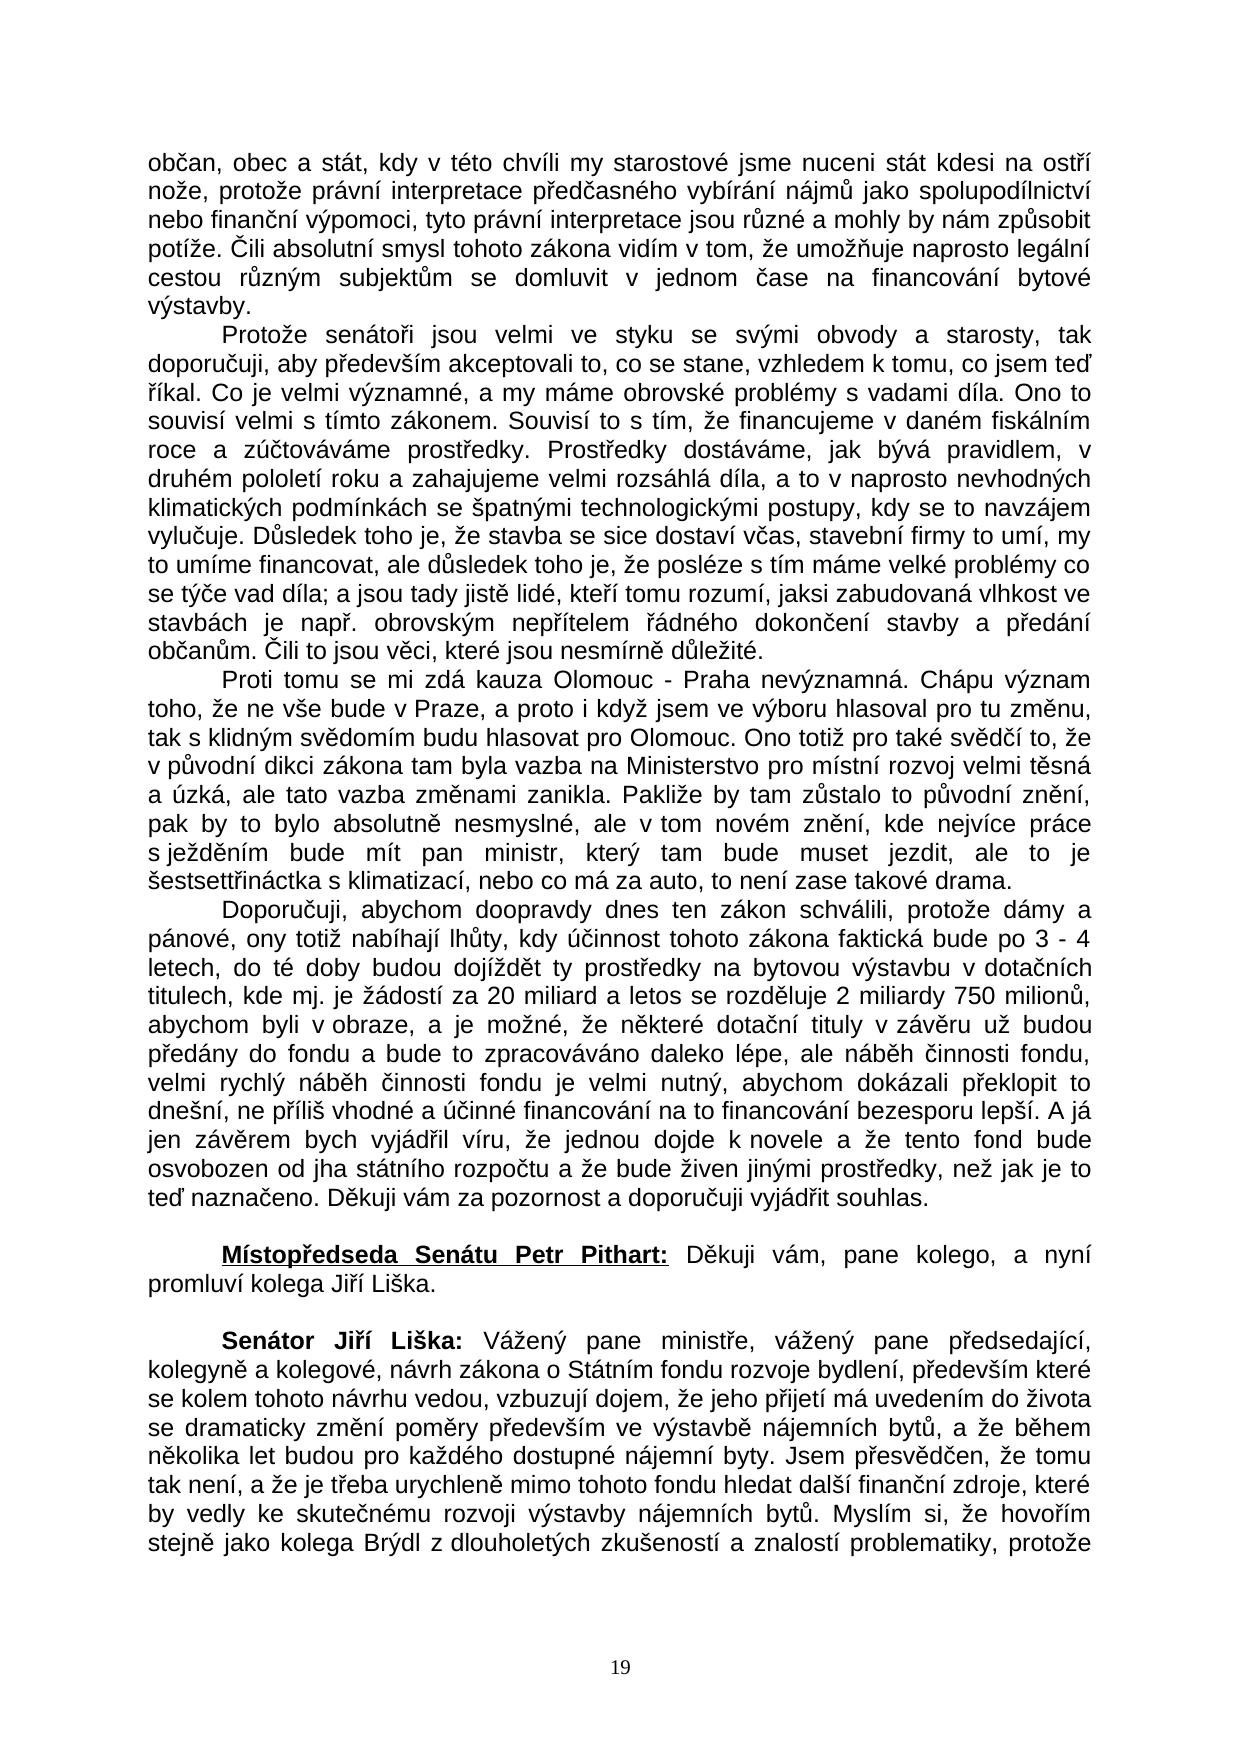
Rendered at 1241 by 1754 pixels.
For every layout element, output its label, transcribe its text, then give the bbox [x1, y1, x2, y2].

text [148, 148, 1093, 320]
text Doporučuji, abychom doopravdy dnes ten zákon schválili, protože dámy a pánové, ony totiž nabíhají lhůty, kdy účinnost tohoto zákona faktická bude po 3 - 4 letech, do té doby budou dojíždět ty prostředky na bytovou výstavbu v dotačních titulech, kde mj. je žádostí za 20 miliard a letos se rozděluje 2 miliardy 750 milionů, abychom byli v obraze, a je možné, že některé dotační tituly v závěru už budou předány do fondu a bude to zpracováváno daleko lépe, ale náběh činnosti fondu, velmi rychlý náběh činnosti fondu je velmi nutný, abychom dokázali překlopit to dnešní, ne příliš vhodné a účinné financování na to financování bezesporu lepší. A já jen závěrem bych vyjádřil víru, že jednou dojde k novele a že tento fond bude osvobozen od jha státního rozpočtu a že bude živen jinými prostředky, než jak je to teď naznačeno. Děkuji vám za pozornost a doporučuji vyjádřit souhlas. [148, 895, 1093, 1211]
text Protože senátoři jsou velmi ve styku se svými obvody a starosty, tak doporučuji, aby především akceptovali to, co se stane, vzhledem k tomu, co jsem teď říkal. Co je velmi významné, a my máme obrovské problémy s vadami díla. Ono to souvisí velmi s tímto zákonem. Souvisí to s tím, že financujeme v daném fiskálním roce a zúčtováváme prostředky. Prostředky dostáváme, jak bývá pravidlem, v druhém pololetí roku a zahajujeme velmi rozsáhlá díla, a to v naprosto nevhodných klimatických podmínkách se špatnými technologickými postupy, kdy se to navzájem vylučuje. Důsledek toho je, že stavba se sice dostaví včas, stavební firmy to umí, my to umíme financovat, ale důsledek toho je, že posléze s tím máme velké problémy co se týče vad díla; a jsou tady jistě lidé, kteří tomu rozumí, jaksi zabudovaná vlhkost ve stavbách je např. obrovským nepřítelem řádného dokončení stavby a předání občanům. Čili to jsou věci, které jsou nesmírně důležité. [148, 320, 1093, 665]
text Místopředseda Senátu Petr Pithart: Děkuji vám, pane kolego, a nyní promluví kolega Jiří Liška. [148, 1240, 1093, 1298]
text Proti tomu se mi zdá kauza Olomouc - Praha nevýznamná. Chápu význam toho, že ne vše bude v Praze, a proto i když jsem ve výboru hlasoval pro tu změnu, tak s klidným svědomím budu hlasovat pro Olomouc. Ono totiž pro také svědčí to, že v původní dikci zákona tam byla vazba na Ministerstvo pro místní rozvoj velmi těsná a úzká, ale tato vazba změnami zanikla. Pakliže by tam zůstalo to původní znění, pak by to bylo absolutně nesmyslné, ale v tom novém znění, kde nejvíce práce s ježděním bude mít pan ministr, který tam bude muset jezdit, ale to je šestsettřináctka s klimatizací, nebo co má za auto, to není zase takové drama. [148, 665, 1093, 895]
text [148, 1326, 1093, 1556]
